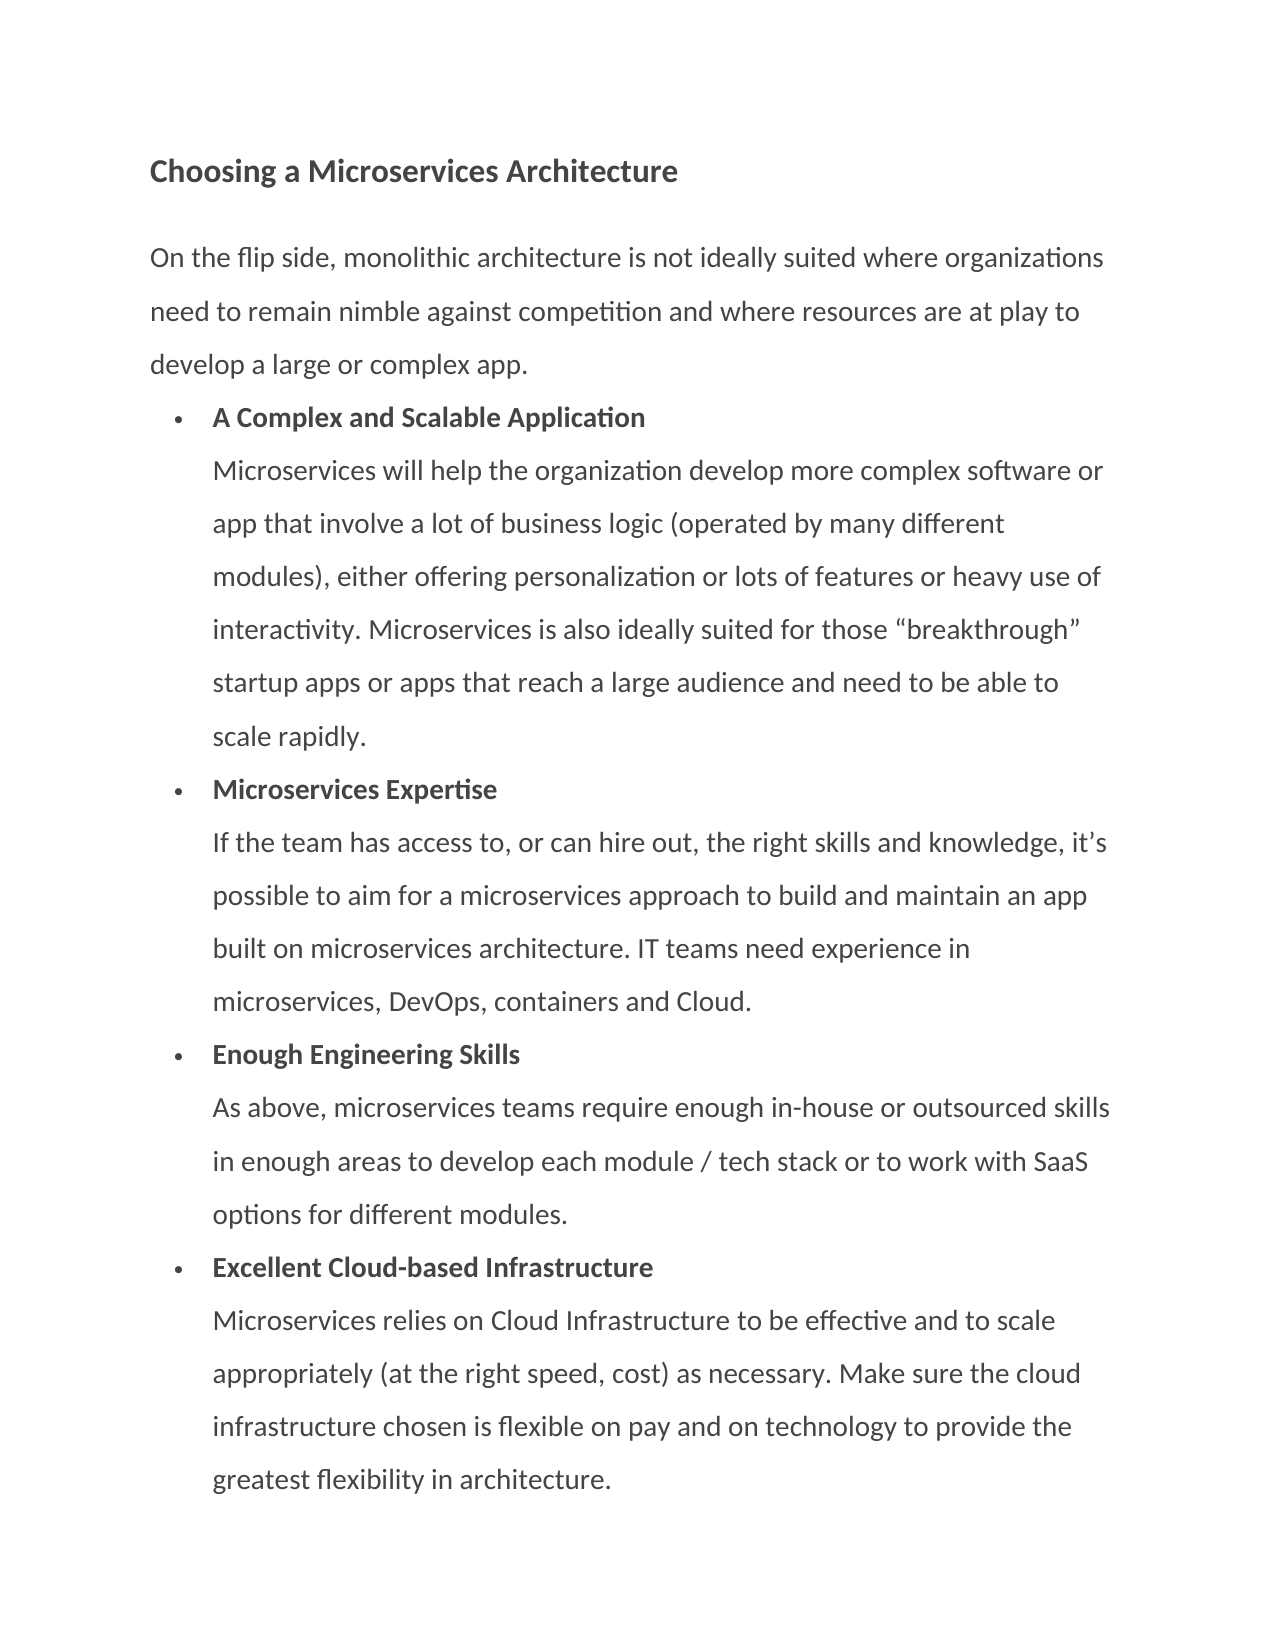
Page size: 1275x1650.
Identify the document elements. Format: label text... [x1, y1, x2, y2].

list Excellent Cloud-based Infrastructure Microservices relies on Cloud Infrastructure to be effective and to scale appropriately (at the right speed, cost) as necessary. Make sure the cloud infrastructure chosen is flexible on pay and on technology to provide the greatest flexibility in architecture. [175, 1231, 1125, 1497]
list Enough Engineering Skills As above, microservices teams require enough in-house or outsourced skills in enough areas to develop each module / tech stack or to work with SaaS options for different modules. [175, 1019, 1125, 1231]
text On the flip side, monolithic architecture is not ideally suited where organizations need to remain nimble against competition and where resources are at play to develop a large or complex app. [150, 222, 1125, 381]
list Microservices Expertise If the team has access to, or can hire out, the right skills and knowledge, it’s possible to aim for a microservices approach to build and maintain an app built on microservices architecture. IT teams need experience in microservices, DevOps, containers and Cloud. [175, 753, 1125, 1019]
subtitle Choosing a Microservices Architecture [150, 150, 1125, 191]
list A Complex and Scalable Application Microservices will help the organization develop more complex software or app that involve a lot of business logic (operated by many different modules), either offering personalization or lots of features or heavy use of interactivity. Microservices is also ideally suited for those “breakthrough” startup apps or apps that reach a large audience and need to be able to scale rapidly. [175, 381, 1125, 753]
